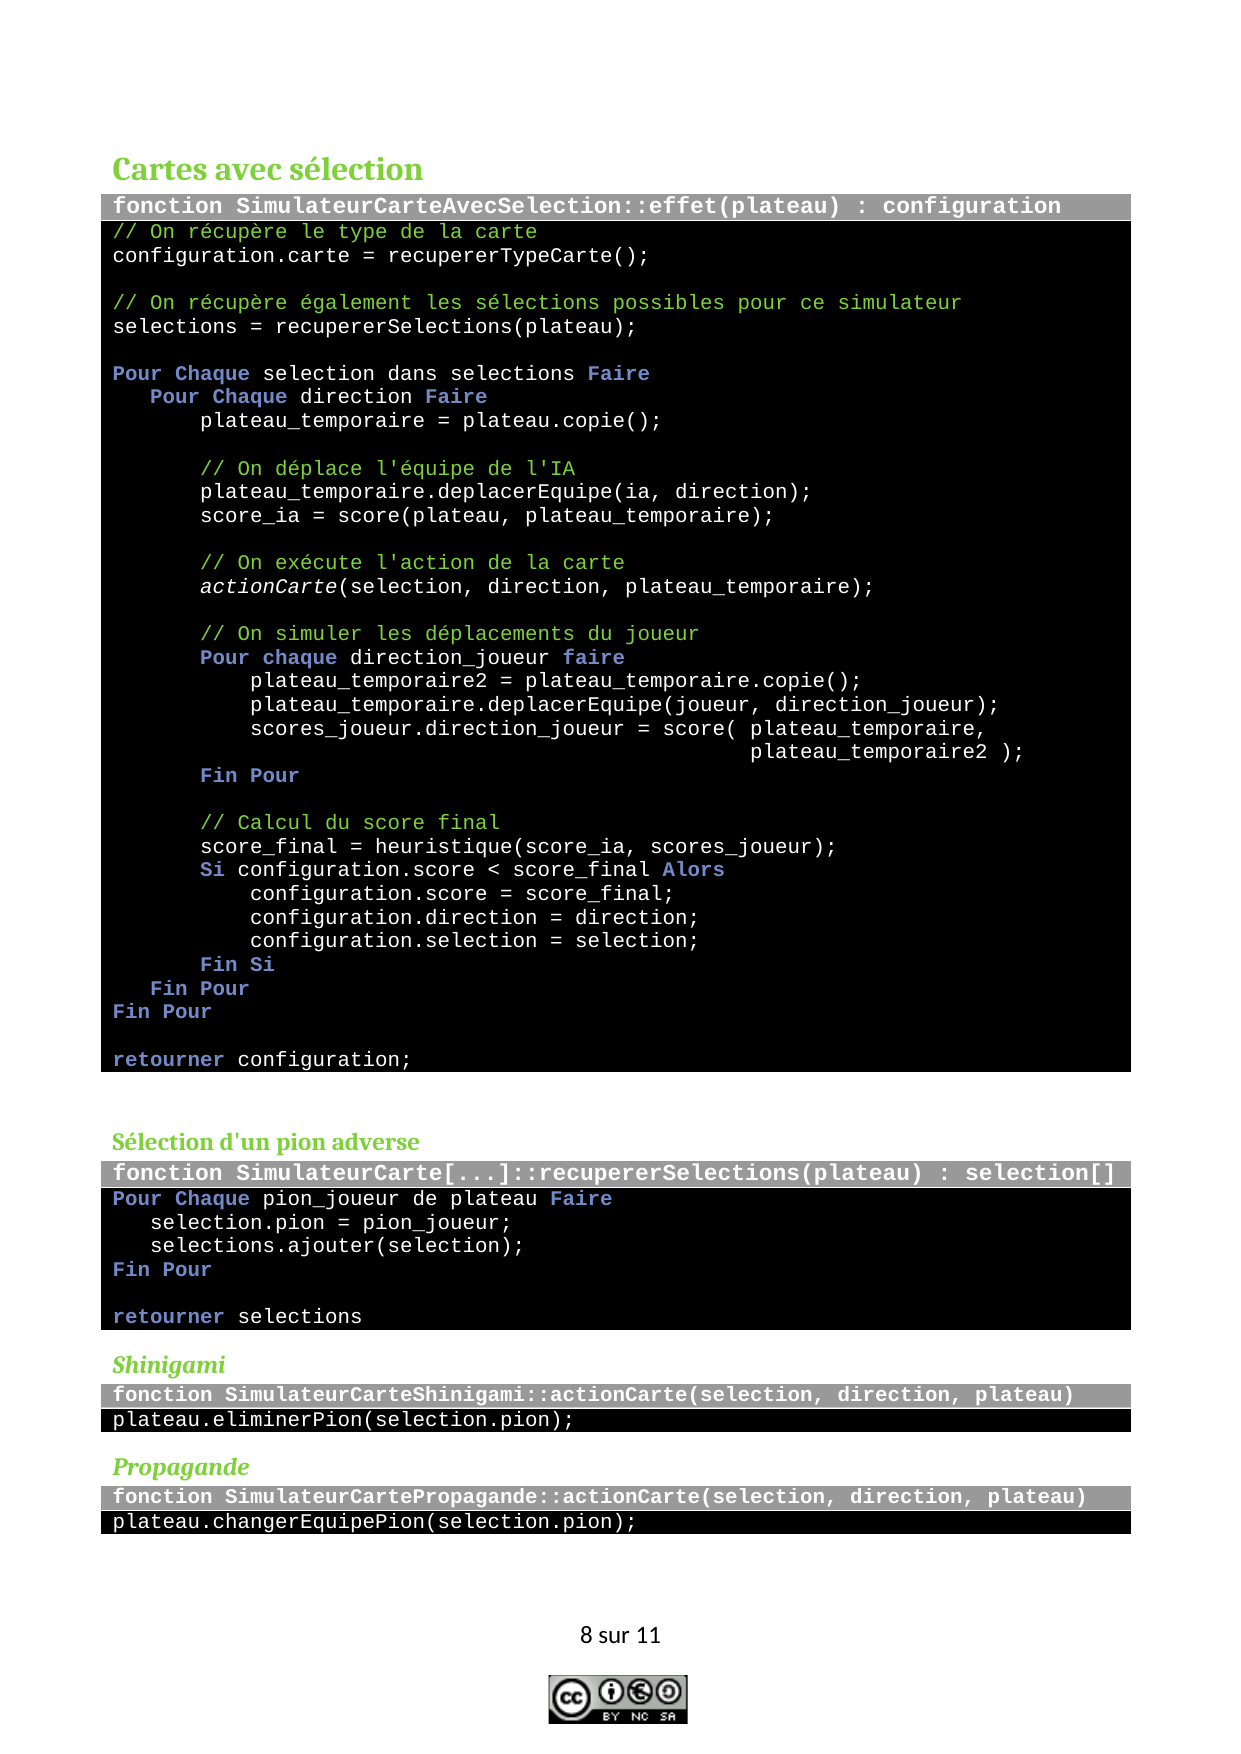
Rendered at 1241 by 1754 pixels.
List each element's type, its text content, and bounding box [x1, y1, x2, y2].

table_header fonction SimulateurCartePropagande::actionCarte(selection, direction, plateau) [101, 1486, 1131, 1510]
table_cell plateau.eliminerPion(selection.pion); [101, 1409, 1131, 1432]
subtitle Propagande [112, 1453, 1128, 1482]
table_cell // On récupère le type de la carte configuration.carte = recupererTypeCarte(); // On récupère également les sélections possibles pour ce simulateur selections = recupererSelections(plateau); Pour Chaque selection dans selections Faire Pour Chaque direction Faire plateau_temporaire = plateau.copie(); // On déplace l'équipe de l'IA plateau_temporaire.deplacerEquipe(ia, direction); score_ia = score(plateau, plateau_temporaire); // On exécute l'action de la carte actionCarte(selection, direction, plateau_temporaire); // On simuler les déplacements du joueur Pour chaque direction_joueur faire plateau_temporaire2 = plateau_temporaire.copie(); plateau_temporaire.deplacerEquipe(joueur, direction_joueur); scores_joueur.direction_joueur = score( plateau_temporaire, plateau_temporaire2 ); Fin Pour // Calcul du score final score_final = heuristique(score_ia, scores_joueur); Si configuration.score < score_final Alors configuration.score = score_final; configuration.direction = direction; configuration.selection = selection; Fin Si Fin Pour Fin Pour retourner configuration; [101, 221, 1131, 1072]
subtitle Sélection d'un pion adverse [112, 1128, 1128, 1157]
table_cell Pour Chaque pion_joueur de plateau Faire selection.pion = pion_joueur; selections.ajouter(selection); Fin Pour retourner selections [101, 1188, 1131, 1330]
subtitle Cartes avec sélection [112, 150, 1128, 188]
table_header fonction SimulateurCarteAvecSelection::effet(plateau) : configuration [101, 194, 1131, 220]
subtitle Shinigami [112, 1351, 1128, 1379]
table_header fonction SimulateurCarte[...]::recupererSelections(plateau) : selection[] [101, 1161, 1131, 1187]
picture [548, 1675, 688, 1724]
table_cell plateau.changerEquipePion(selection.pion); [101, 1511, 1131, 1534]
table_header fonction SimulateurCarteShinigami::actionCarte(selection, direction, plateau) [101, 1384, 1131, 1407]
